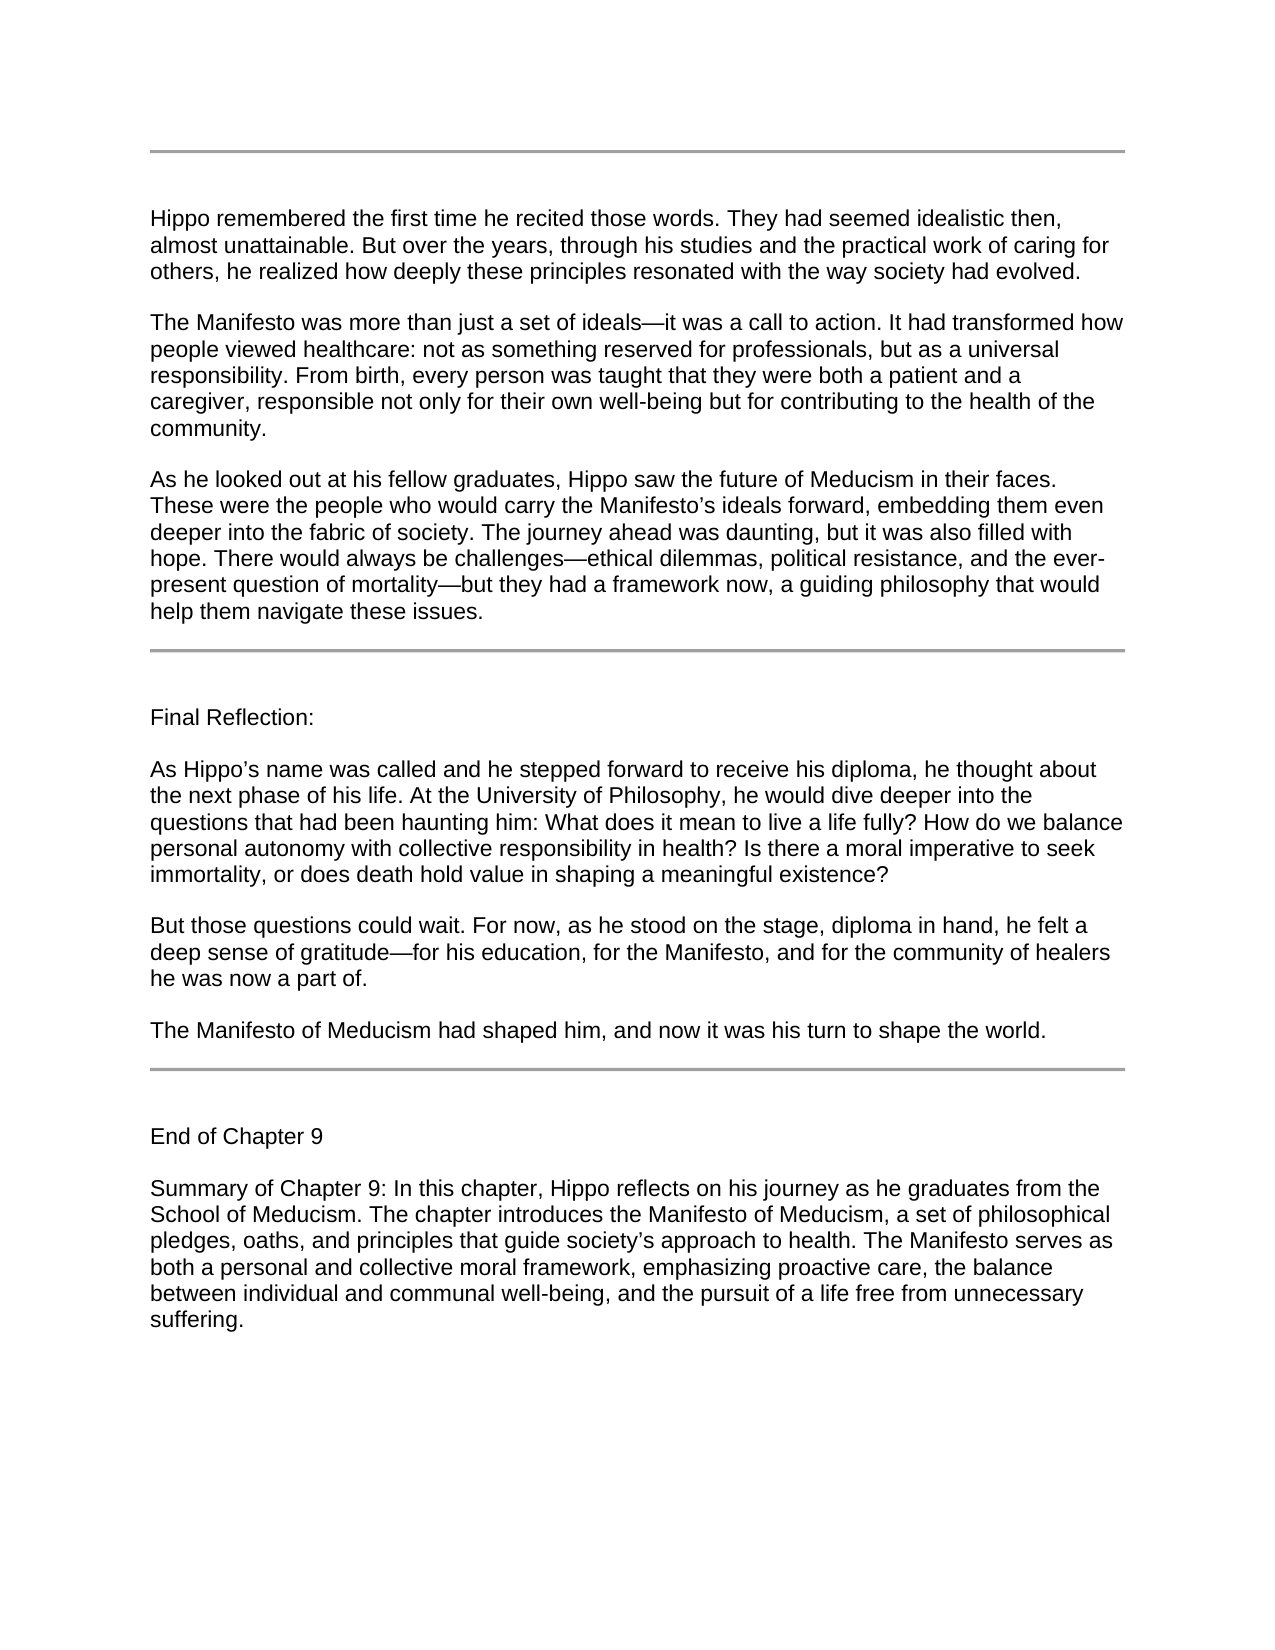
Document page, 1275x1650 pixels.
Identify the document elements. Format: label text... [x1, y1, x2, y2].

text The Manifesto was more than just a set of ideals—it was a call to action. It had transformed how people viewed healthcare: not as something reserved for professionals, but as a universal responsibility. From birth, every person was taught that they were both a patient and a caregiver, responsible not only for their own well-being but for contributing to the health of the community. [150, 309, 1125, 441]
text End of Chapter 9 [150, 1123, 1125, 1149]
text As Hippo’s name was called and he stepped forward to receive his diploma, he thought about the next phase of his life. At the University of Philosophy, he would dive deeper into the questions that had been haunting him: What does it mean to live a life fully? How do we balance personal autonomy with collective responsibility in health? Is there a moral imperative to seek immortality, or does death hold value in shaping a meaningful existence? [150, 756, 1125, 887]
text The Manifesto of Meducism had shaped him, and now it was his turn to shape the world. [150, 1017, 1125, 1043]
text As he looked out at his fellow graduates, Hippo saw the future of Meducism in their faces. These were the people who would carry the Manifesto’s ideals forward, embedding them even deeper into the fabric of society. The journey ahead was daunting, but it was also filled with hope. There would always be challenges—ethical dilemmas, political resistance, and the ever-present question of mortality—but they had a framework now, a guiding philosophy that would help them navigate these issues. [150, 466, 1125, 624]
text Hippo remembered the first time he recited those words. They had seemed idealistic then, almost unattainable. But over the years, through his studies and the practical work of caring for others, he realized how deeply these principles resonated with the way society had evolved. [150, 205, 1125, 284]
text But those questions could wait. For now, as he stood on the stage, diploma in hand, he felt a deep sense of gratitude—for his education, for the Manifesto, and for the community of healers he was now a part of. [150, 912, 1125, 992]
text Final Reflection: [150, 704, 1125, 731]
text Summary of Chapter 9: In this chapter, Hippo reflects on his journey as he graduates from the School of Meducism. The chapter introduces the Manifesto of Meducism, a set of philosophical pledges, oaths, and principles that guide society’s approach to health. The Manifesto serves as both a personal and collective moral framework, emphasizing proactive care, the balance between individual and communal well-being, and the pursuit of a life free from unnecessary suffering. [150, 1174, 1125, 1333]
